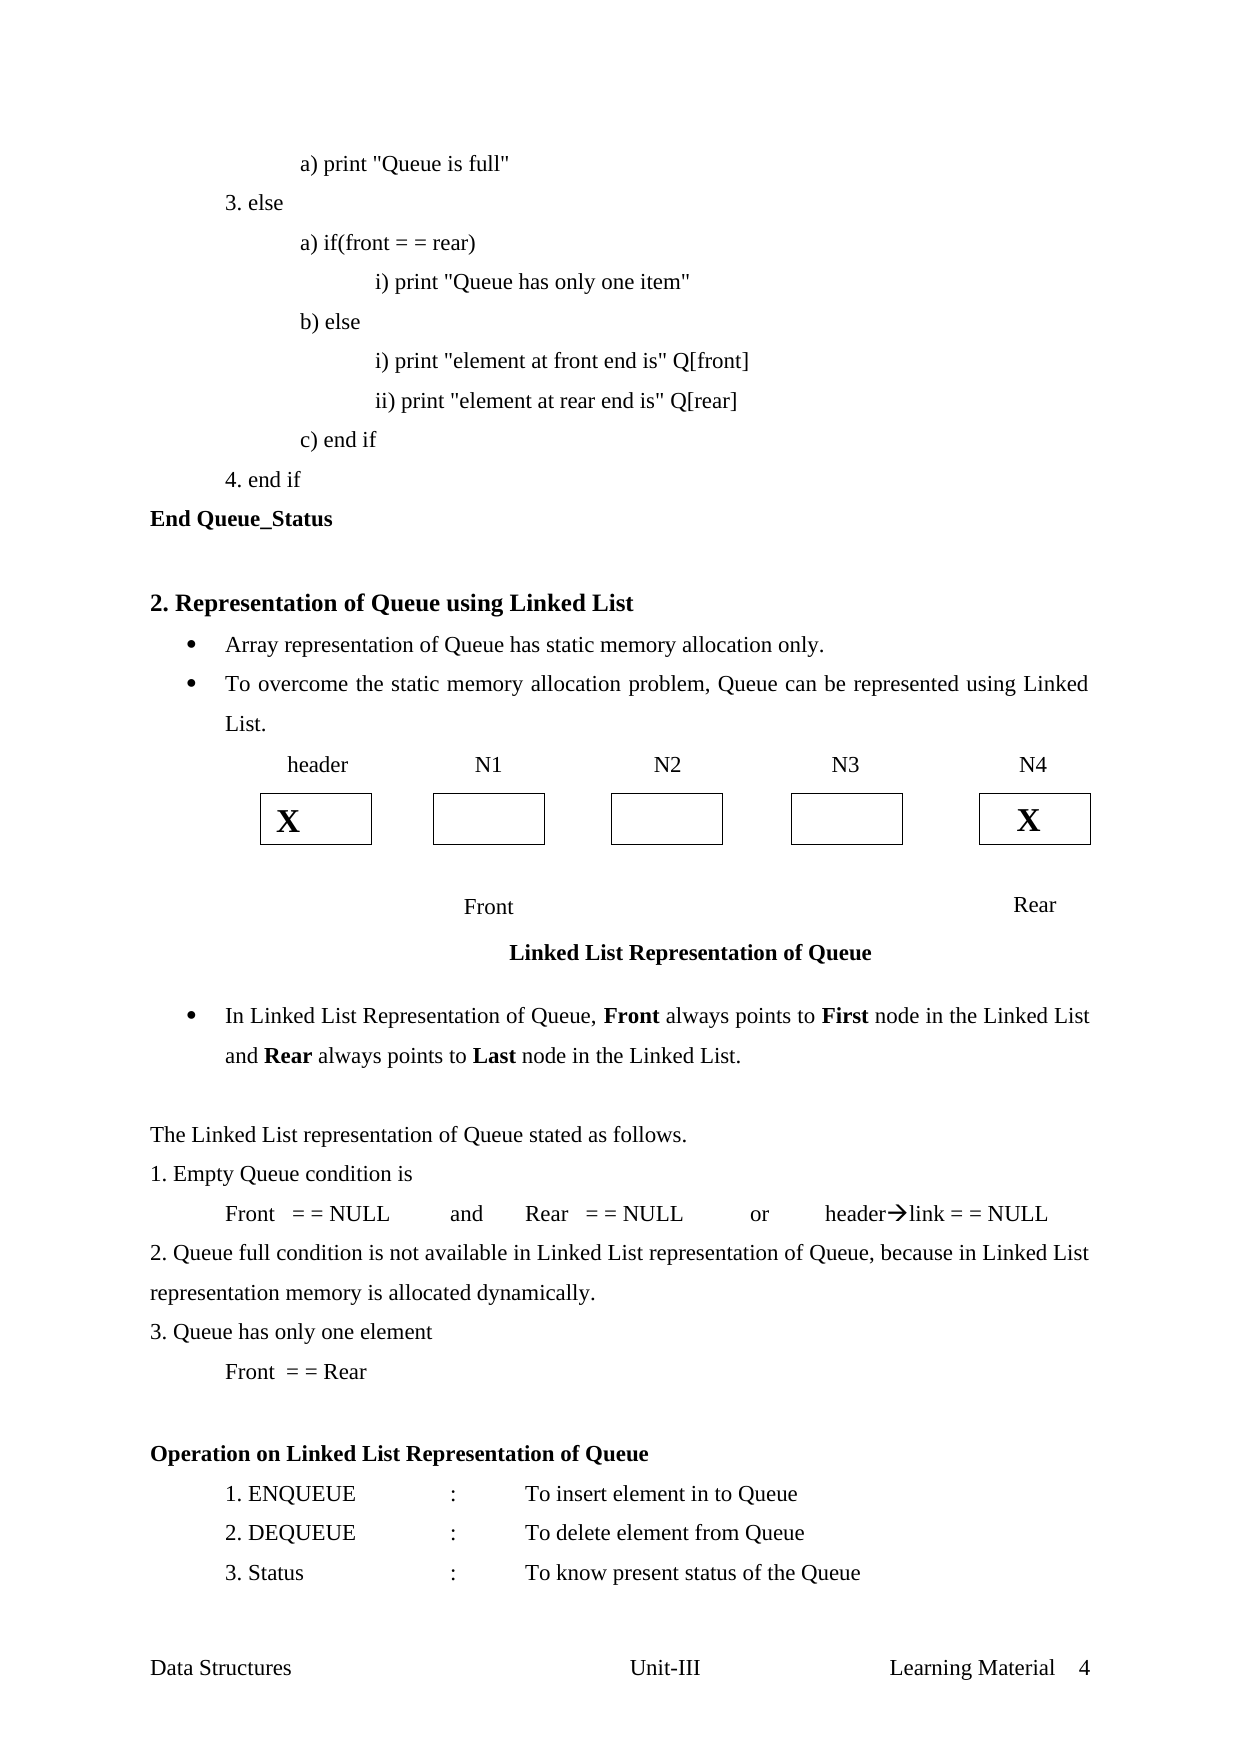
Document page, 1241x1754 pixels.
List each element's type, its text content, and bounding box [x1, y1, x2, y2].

text ii) print "element at rear end is" Q[rear] [300, 387, 1090, 413]
text 1. ENQUEUE : To insert element in to Queue [150, 1480, 1090, 1506]
text 1. Empty Queue condition is [150, 1160, 1090, 1187]
text Front = = NULL and Rear = = NULL or headerlink = = NULL [150, 1200, 1090, 1226]
text a) print "Queue is full" [225, 150, 1090, 176]
text c) end if [150, 426, 1090, 453]
list In Linked List Representation of Queue, Front always points to First node in the Linked List and Rear always points to Last node in the Linked List. [187, 1002, 1090, 1068]
text 2. DEQUEUE : To delete element from Queue [150, 1519, 1090, 1546]
text i) print "Queue has only one item" [225, 268, 1090, 295]
list To overcome the static memory allocation problem, Queue can be represented using Linked List. [187, 671, 1090, 736]
text 2. Representation of Queue using Linked List [150, 588, 1090, 617]
text 2. Queue full condition is not available in Linked List representation of Queue, because in Linked List representation memory is allocated dynamically. [150, 1239, 1090, 1305]
text The Linked List representation of Queue stated as follows. [150, 1121, 1090, 1147]
text i) print "element at front end is" Q[front] [300, 347, 1090, 374]
text Front = = Rear [150, 1358, 1090, 1384]
list Array representation of Queue has static memory allocation only. [187, 631, 1090, 657]
text Operation on Linked List Representation of Queue [150, 1440, 1090, 1467]
text 3. Queue has only one element [150, 1318, 1090, 1344]
text 3. Status : To know present status of the Queue [150, 1559, 1090, 1585]
text 3. else [225, 189, 1090, 216]
text b) else [225, 308, 1090, 334]
text 4. end if [150, 466, 1090, 492]
text End Queue_Status [150, 505, 1090, 532]
text a) if(front = = rear) [225, 229, 1090, 255]
